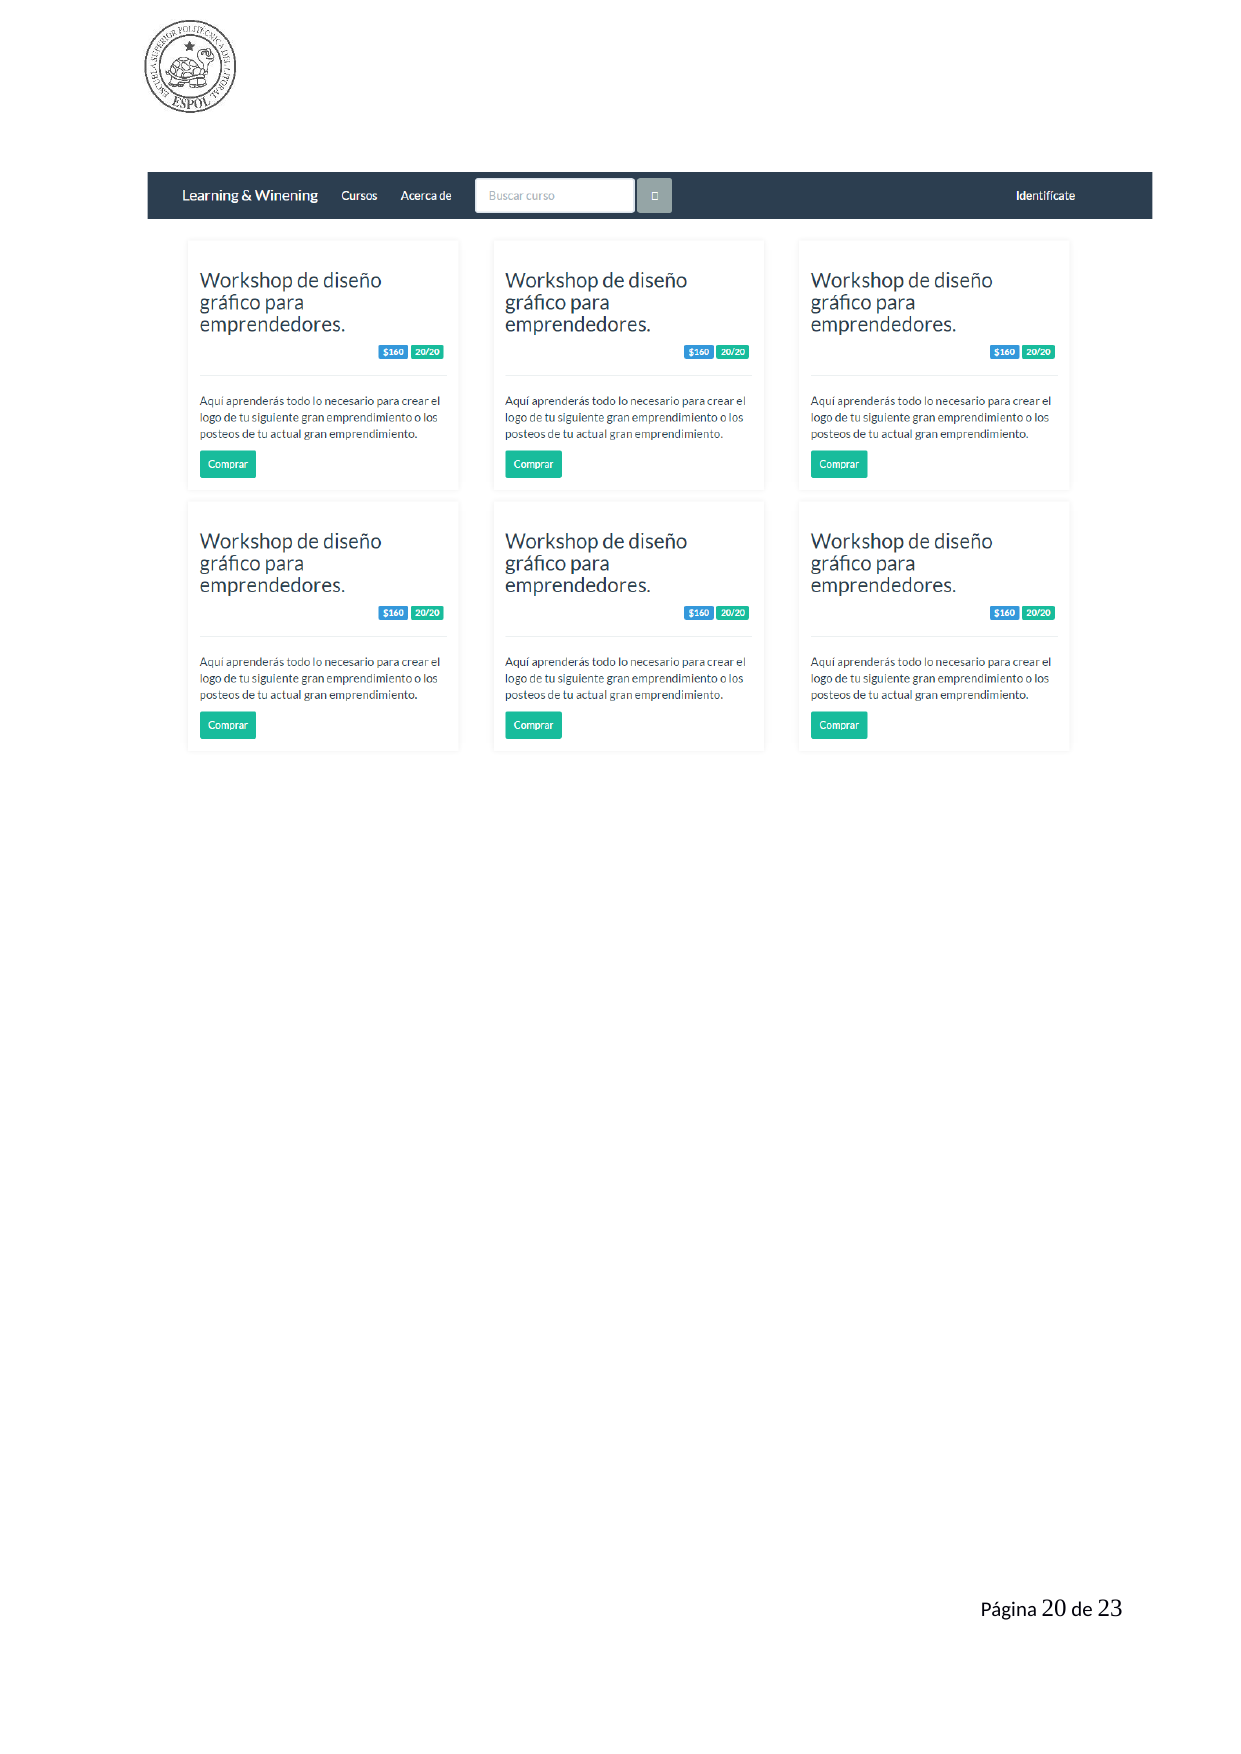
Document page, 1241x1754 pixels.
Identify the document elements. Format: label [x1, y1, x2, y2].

picture [147, 172, 1153, 867]
picture [142, 19, 238, 114]
